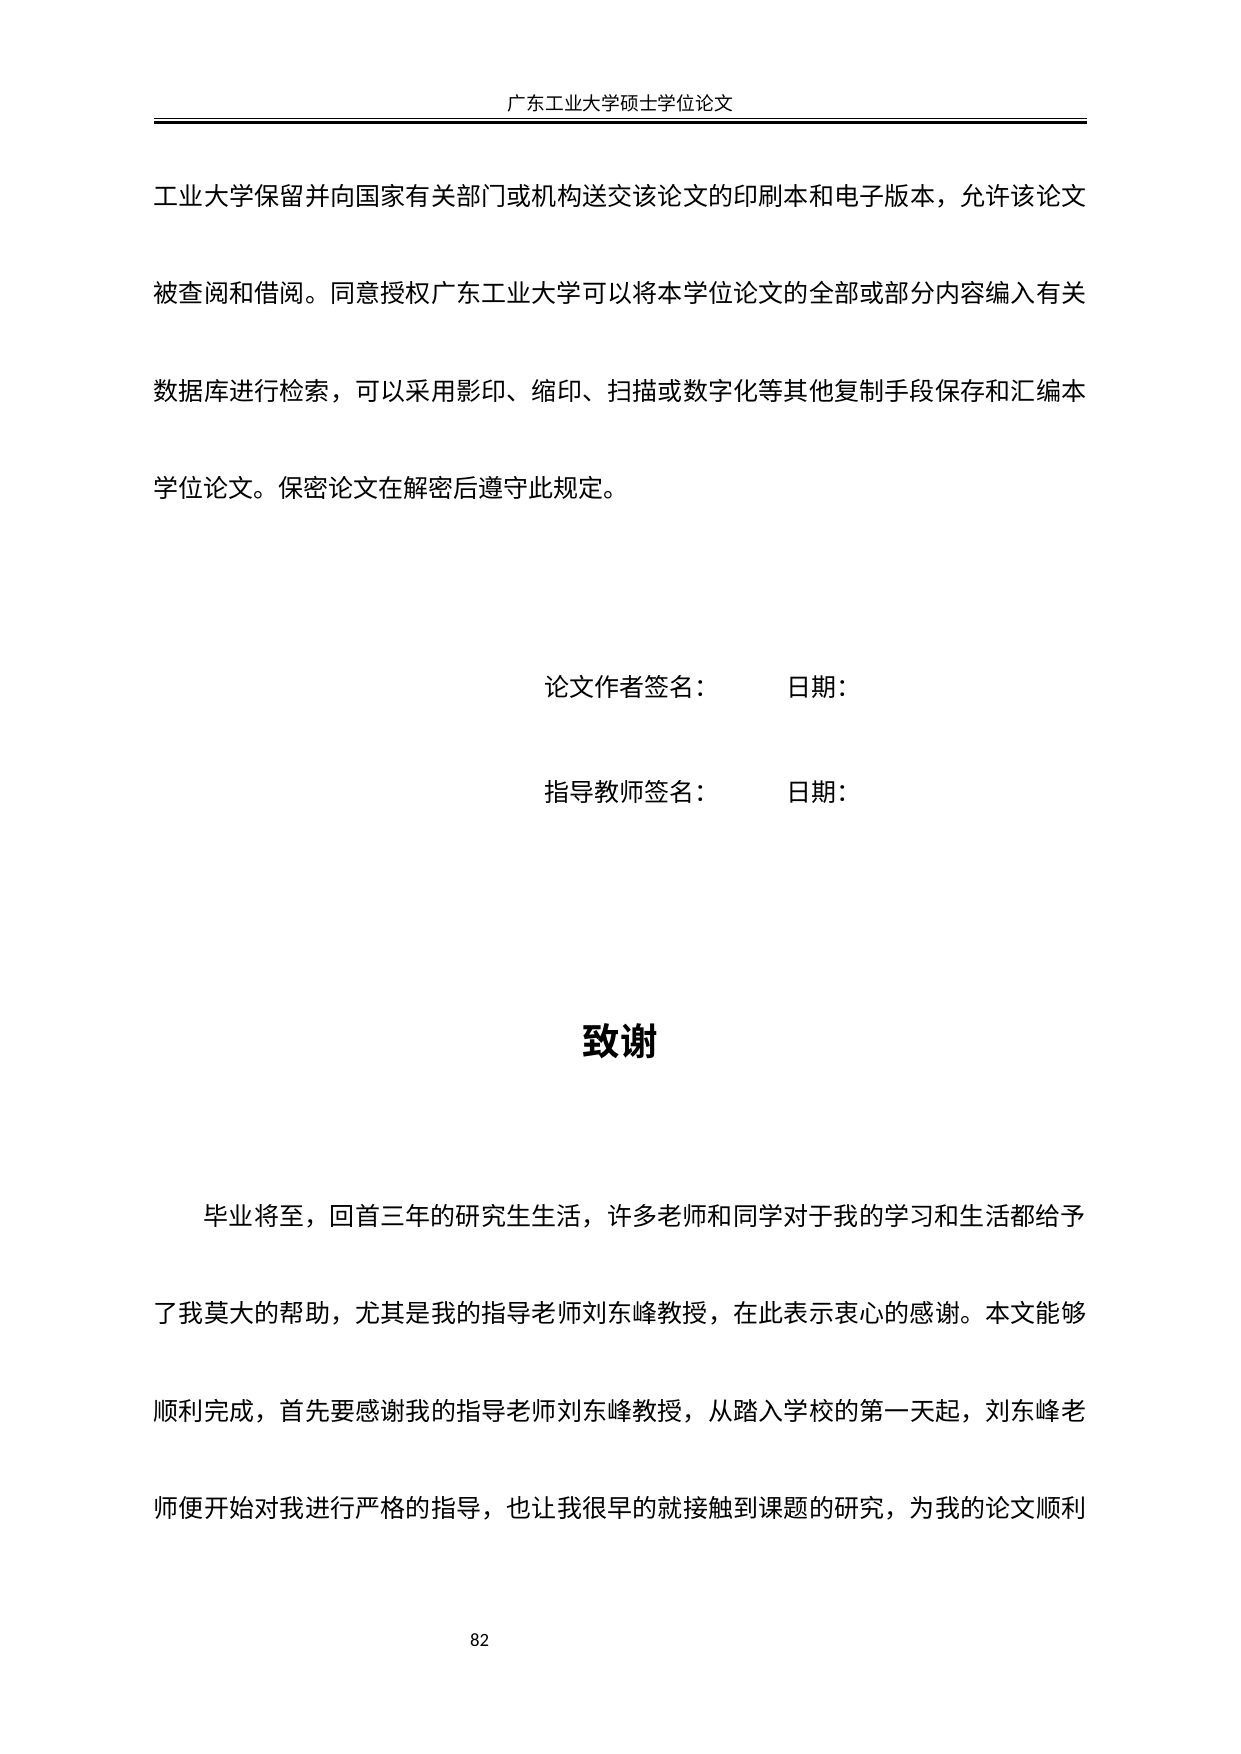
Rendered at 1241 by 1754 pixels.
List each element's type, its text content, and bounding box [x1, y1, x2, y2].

text 指导教师签名： 日期： [153, 772, 1087, 808]
text 论文作者签名： 日期： [153, 668, 1087, 704]
subtitle 致谢 [153, 1006, 1087, 1071]
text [153, 162, 1087, 519]
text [153, 1182, 1087, 1539]
